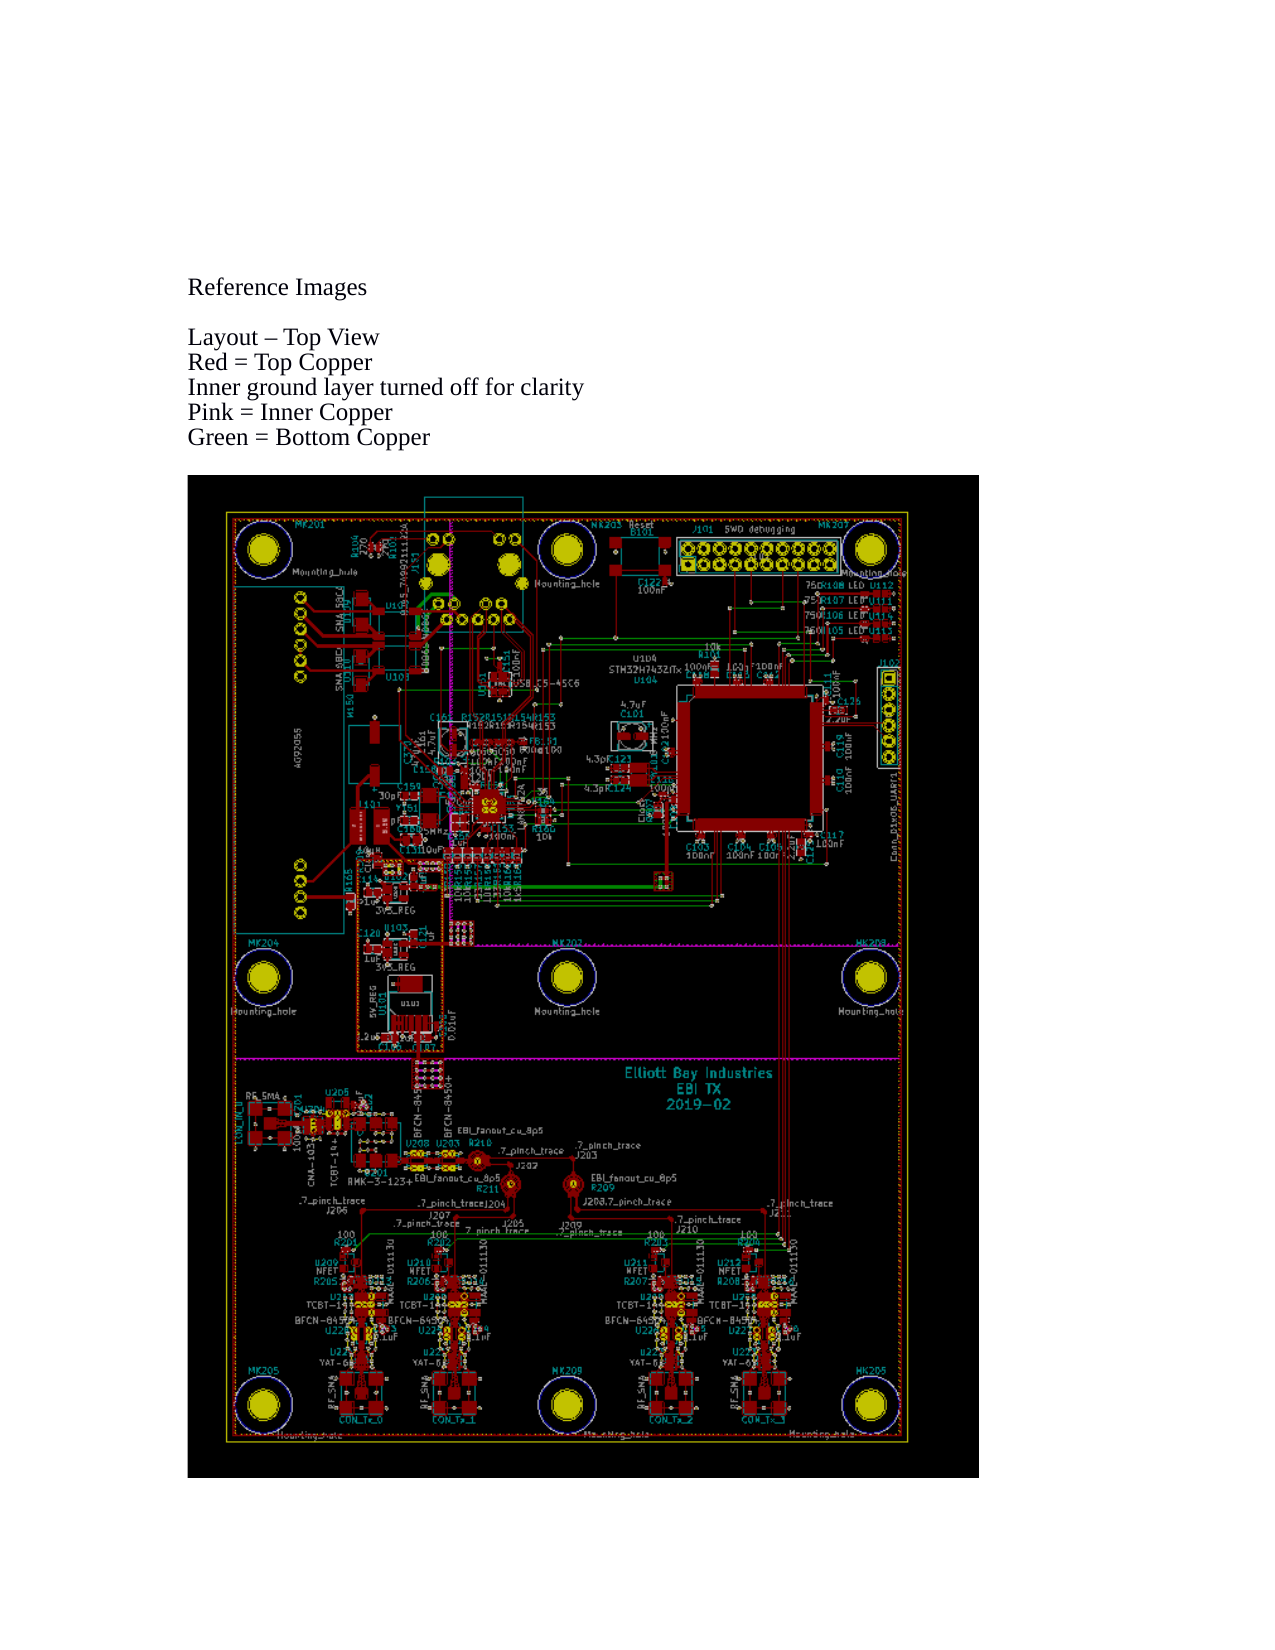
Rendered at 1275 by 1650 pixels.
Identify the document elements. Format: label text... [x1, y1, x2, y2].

text Inner ground layer turned off for clarity [187, 375, 1087, 400]
text Red = Top Copper [187, 350, 1087, 375]
text Reference Images [187, 275, 1087, 300]
picture [187, 475, 979, 1478]
text Pink = Inner Copper [187, 400, 1087, 425]
text Green = Bottom Copper [187, 425, 1087, 450]
text Layout – Top View [187, 325, 1087, 350]
